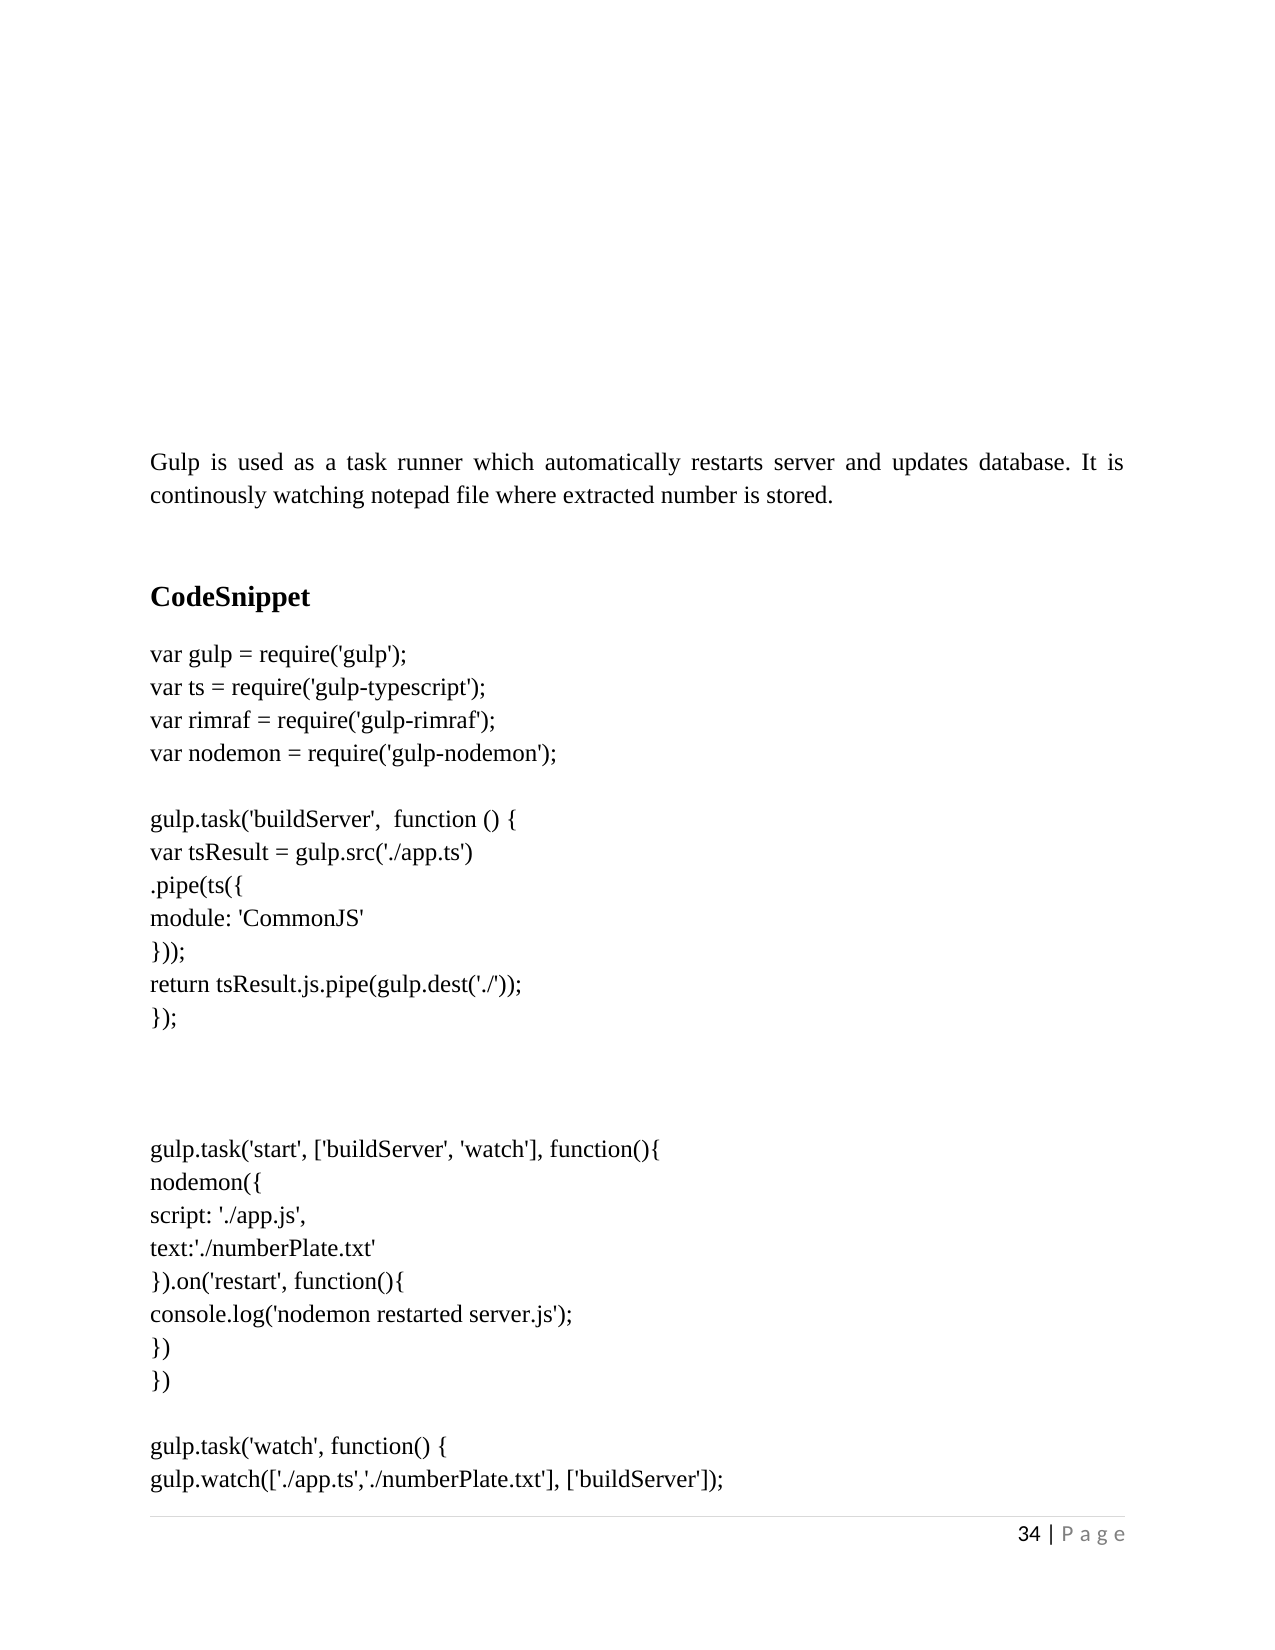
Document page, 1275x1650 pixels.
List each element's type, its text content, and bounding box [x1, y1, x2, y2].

text gulp.task('start', ['buildServer', 'watch'], function(){ [150, 1134, 1125, 1163]
text text:'./numberPlate.txt' [150, 1233, 1125, 1262]
text return tsResult.js.pipe(gulp.dest('./')); [150, 969, 1125, 998]
text nodemon({ [150, 1167, 1125, 1196]
text Gulp is used as a task runner which automatically restarts server and updates database. It is continously watching notepad file where extracted number is stored. [150, 447, 1125, 509]
text var ts = require('gulp-typescript'); [150, 672, 1125, 700]
text var nodemon = require('gulp-nodemon'); [150, 738, 1125, 766]
text CodeSnippet [150, 579, 1125, 613]
text gulp.watch(['./app.ts','./numberPlate.txt'], ['buildServer']); [150, 1464, 1125, 1493]
text }) [150, 1365, 1125, 1394]
text script: './app.js', [150, 1200, 1125, 1229]
text }) [150, 1332, 1125, 1361]
text var tsResult = gulp.src('./app.ts') [150, 837, 1125, 866]
text }); [150, 1002, 1125, 1031]
text }).on('restart', function(){ [150, 1266, 1125, 1295]
text .pipe(ts({ [150, 870, 1125, 898]
text gulp.task('watch', function() { [150, 1431, 1125, 1460]
text })); [150, 936, 1125, 964]
text var rimraf = require('gulp-rimraf'); [150, 705, 1125, 733]
text var gulp = require('gulp'); [150, 639, 1125, 667]
text gulp.task('buildServer', function () { [150, 804, 1125, 832]
text console.log('nodemon restarted server.js'); [150, 1299, 1125, 1328]
text module: 'CommonJS' [150, 903, 1125, 932]
